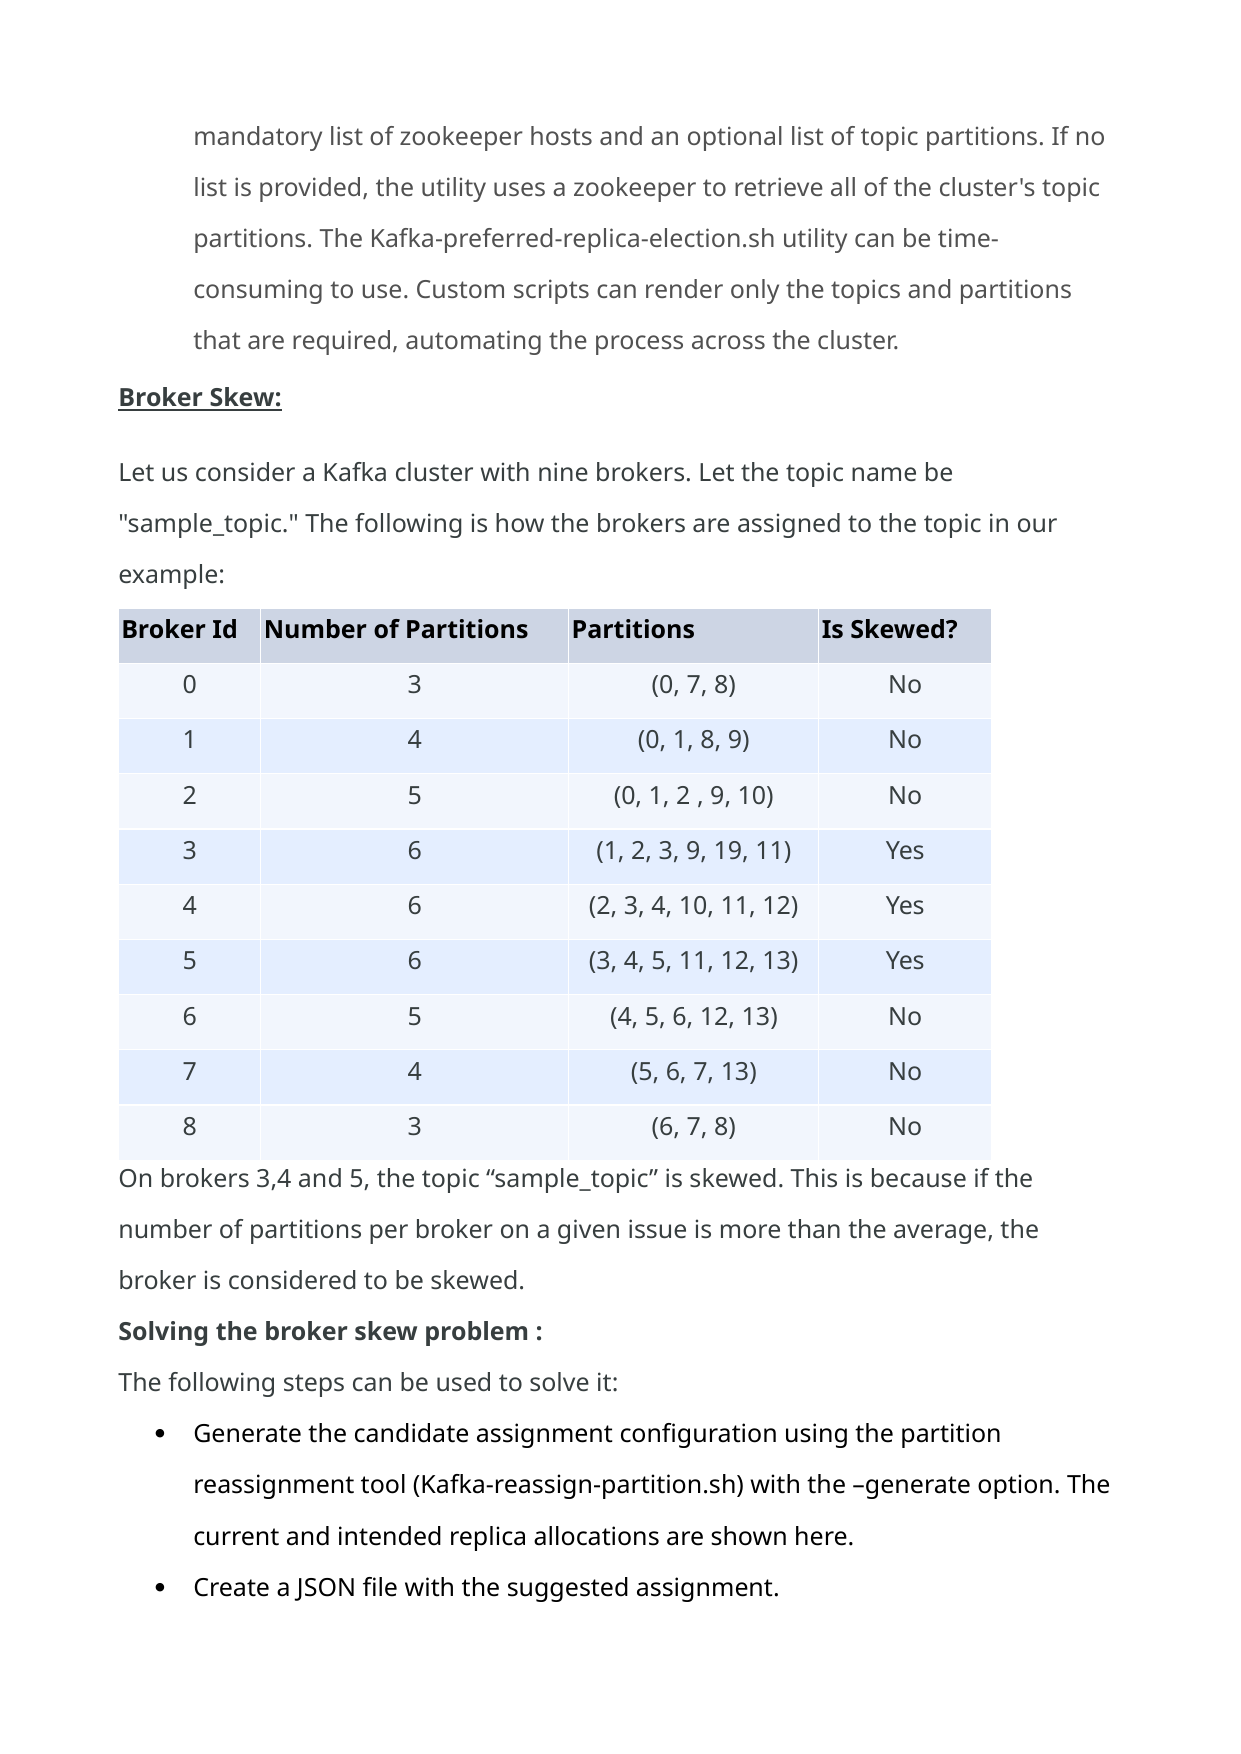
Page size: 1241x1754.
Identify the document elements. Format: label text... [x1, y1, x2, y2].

table_cell Yes [819, 940, 991, 994]
table_cell (0, 1, 2 , 9, 10) [569, 774, 818, 828]
table_header Broker Id [119, 609, 260, 663]
table_cell (1, 2, 3, 9, 19, 11) [569, 830, 818, 884]
table_cell 6 [119, 995, 260, 1049]
table_cell No [819, 1050, 991, 1104]
table_cell (4, 5, 6, 12, 13) [569, 995, 818, 1049]
table_cell 4 [261, 1050, 568, 1104]
table_cell (6, 7, 8) [569, 1106, 818, 1160]
table_cell 7 [119, 1050, 260, 1104]
table_cell (2, 3, 4, 10, 11, 12) [569, 885, 818, 939]
table_cell Yes [819, 885, 991, 939]
text Solving the broker skew problem : [118, 1314, 1122, 1348]
table_header Is Skewed? [819, 609, 991, 663]
text Broker Skew: [118, 373, 1122, 414]
table_cell 6 [261, 830, 568, 884]
text On brokers 3,4 and 5, the topic “sample_topic” is skewed. This is because if the number of partitions per broker on a given issue is more than the average, the broker is considered to be skewed. [118, 1161, 1122, 1297]
text Let us consider a Kafka cluster with nine brokers. Let the topic name be "sample_topic." The following is how the brokers are assigned to the topic in our example: [118, 454, 1122, 591]
table_cell No [819, 995, 991, 1049]
list Create a JSON file with the suggested assignment. [156, 1569, 1122, 1603]
table_header Partitions [569, 609, 818, 663]
table_cell 8 [119, 1106, 260, 1160]
table_cell No [819, 1106, 991, 1160]
list Generate the candidate assignment configuration using the partition reassignment tool (Kafka-reassign-partition.sh) with the –generate option. The current and intended replica allocations are shown here. [156, 1416, 1122, 1552]
table_cell (3, 4, 5, 11, 12, 13) [569, 940, 818, 994]
table_cell 3 [261, 1106, 568, 1160]
table_cell 4 [261, 719, 568, 773]
table_cell (0, 7, 8) [569, 664, 818, 718]
table_cell Yes [819, 830, 991, 884]
table_cell No [819, 719, 991, 773]
table_cell (5, 6, 7, 13) [569, 1050, 818, 1104]
table_cell 2 [119, 774, 260, 828]
table_cell 5 [261, 995, 568, 1049]
text The following steps can be used to solve it: [118, 1365, 1122, 1399]
table_cell 5 [119, 940, 260, 994]
table_header Number of Partitions [261, 609, 568, 663]
table_cell 0 [119, 664, 260, 718]
table_cell No [819, 664, 991, 718]
table_cell 5 [261, 774, 568, 828]
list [156, 118, 1122, 356]
table_cell No [819, 774, 991, 828]
table_cell 3 [261, 664, 568, 718]
table_cell (0, 1, 8, 9) [569, 719, 818, 773]
table_cell 1 [119, 719, 260, 773]
table_cell 6 [261, 940, 568, 994]
table_cell 6 [261, 885, 568, 939]
table_cell 4 [119, 885, 260, 939]
table_cell 3 [119, 830, 260, 884]
